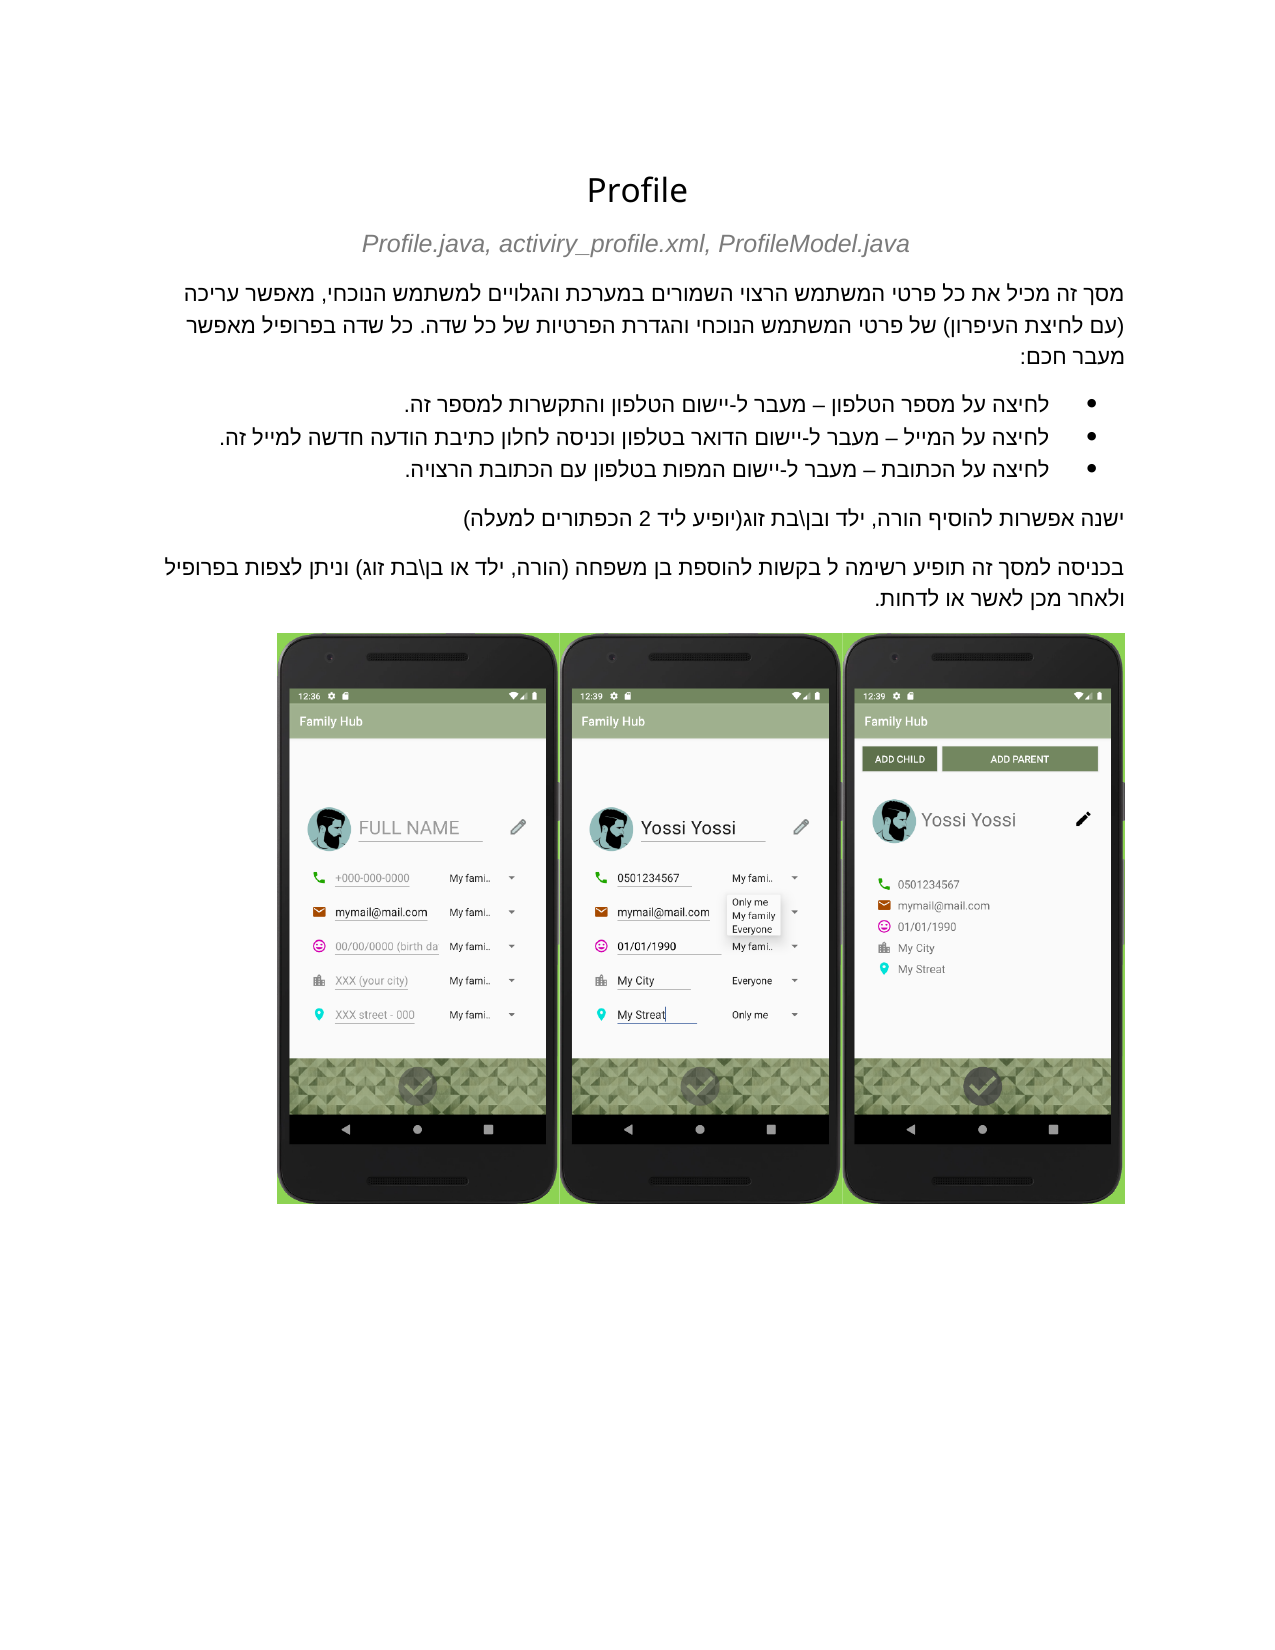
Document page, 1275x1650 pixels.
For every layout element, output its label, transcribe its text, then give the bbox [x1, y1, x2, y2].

text ישנה אפשרות להוסיף הורה, ילד ובן\בת זוג(יופיע ליד 2 הכפתורים למעלה) [150, 506, 1125, 531]
list לחיצה על הכתובת – מעבר ל-יישום המפות בטלפון עם הכתובת הרצויה. [150, 457, 1087, 483]
text Profile.java, activiry_profile.xml, ProfileModel.java [225, 229, 1050, 257]
text בכניסה למסך זה תופיע רשימה ל בקשות להוספת בן משפחה (הורה, ילד או בן\בת זוג) וניתן לצפות בפרופיל ולאחר מכן לאשר או לדחות. [150, 554, 1125, 611]
subtitle Profile [150, 167, 1125, 212]
picture [277, 633, 1125, 1204]
list לחיצה על המייל – מעבר ל-יישום הדואר בטלפון וכניסה לחלון כתיבת הודעה חדשה למייל זה. [150, 425, 1087, 451]
text מסך זה מכיל את כל פרטי המשתמש הרצוי השמורים במערכת והגלויים למשתמש הנוכחי, מאפשר עריכה (עם לחיצת העיפרון) של פרטי המשתמש הנוכחי והגדרת הפרטיות של כל שדה. כל שדה בפרופיל מאפשר מעבר חכם: [150, 281, 1125, 369]
list לחיצה על מספר הטלפון – מעבר ל-יישום הטלפון והתקשרות למספר זה. [150, 392, 1087, 418]
